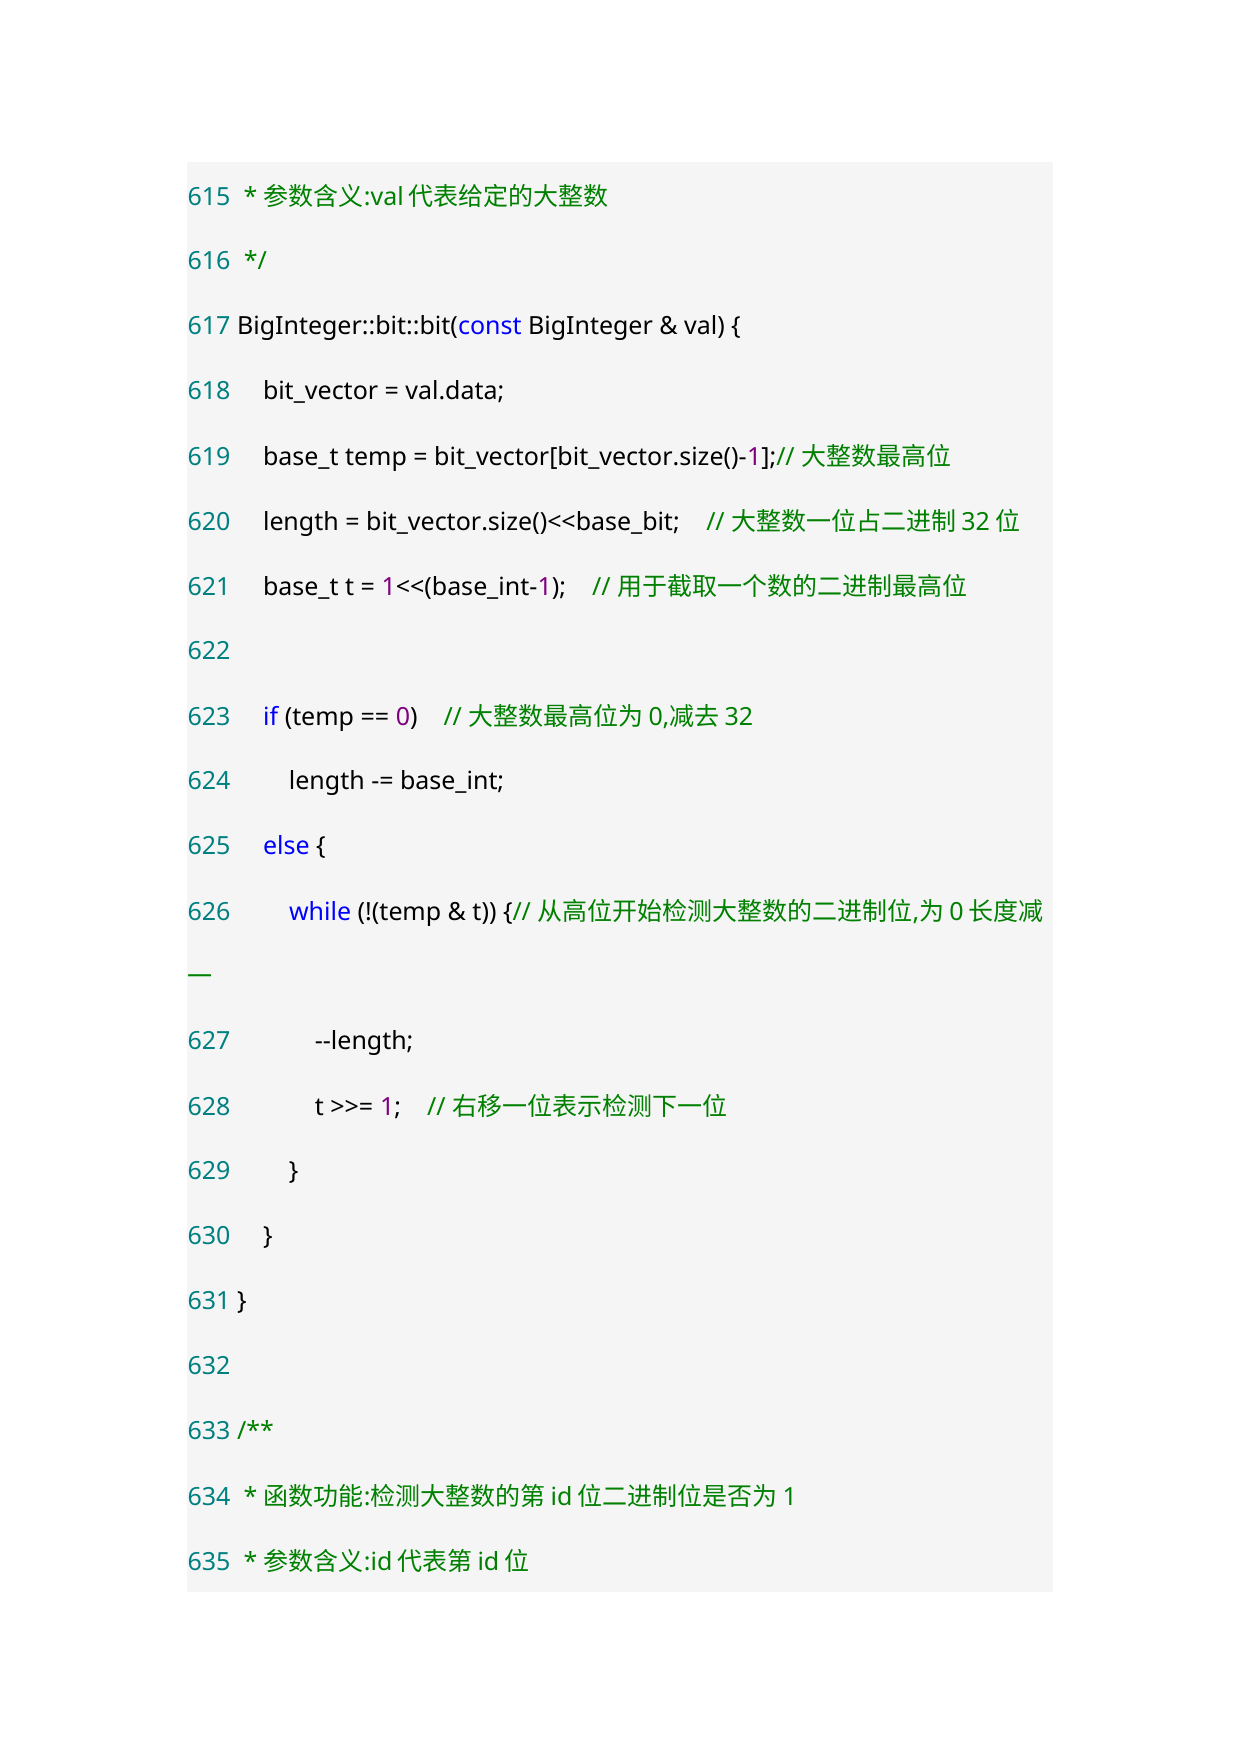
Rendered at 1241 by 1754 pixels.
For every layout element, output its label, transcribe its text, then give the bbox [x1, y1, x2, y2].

text 616 */ [187, 227, 1053, 292]
text 623 if (temp == 0) // 大整数最高位为0,减去32 [187, 682, 1053, 747]
text 633 /** [187, 1397, 1053, 1462]
text 630 } [187, 1202, 1053, 1267]
text 624 length -= base_int; [187, 747, 1053, 812]
text 625 else { [187, 812, 1053, 877]
text 618 bit_vector = val.data; [187, 357, 1053, 422]
text 617 BigInteger::bit::bit(const BigInteger & val) { [187, 292, 1053, 357]
text 627 --length; [187, 1007, 1053, 1072]
text 620 length = bit_vector.size()<<base_bit; // 大整数一位占二进制32位 [187, 487, 1053, 552]
text 621 base_t t = 1<<(base_int-1); // 用于截取一个数的二进制最高位 [187, 552, 1053, 617]
text 628 t >>= 1; // 右移一位表示检测下一位 [187, 1072, 1053, 1137]
text 622 [187, 617, 1053, 682]
text 615 * 参数含义:val代表给定的大整数 [187, 162, 1053, 227]
text 626 while (!(temp & t)) {// 从高位开始检测大整数的二进制位,为0长度减一 [187, 877, 1053, 1007]
text 629 } [187, 1137, 1053, 1202]
text 619 base_t temp = bit_vector[bit_vector.size()-1];// 大整数最高位 [187, 422, 1053, 487]
text 631 } [187, 1267, 1053, 1332]
text 635 * 参数含义:id代表第id位 [187, 1527, 1053, 1592]
text 634 * 函数功能:检测大整数的第id位二进制位是否为1 [187, 1462, 1053, 1527]
text 632 [187, 1332, 1053, 1397]
